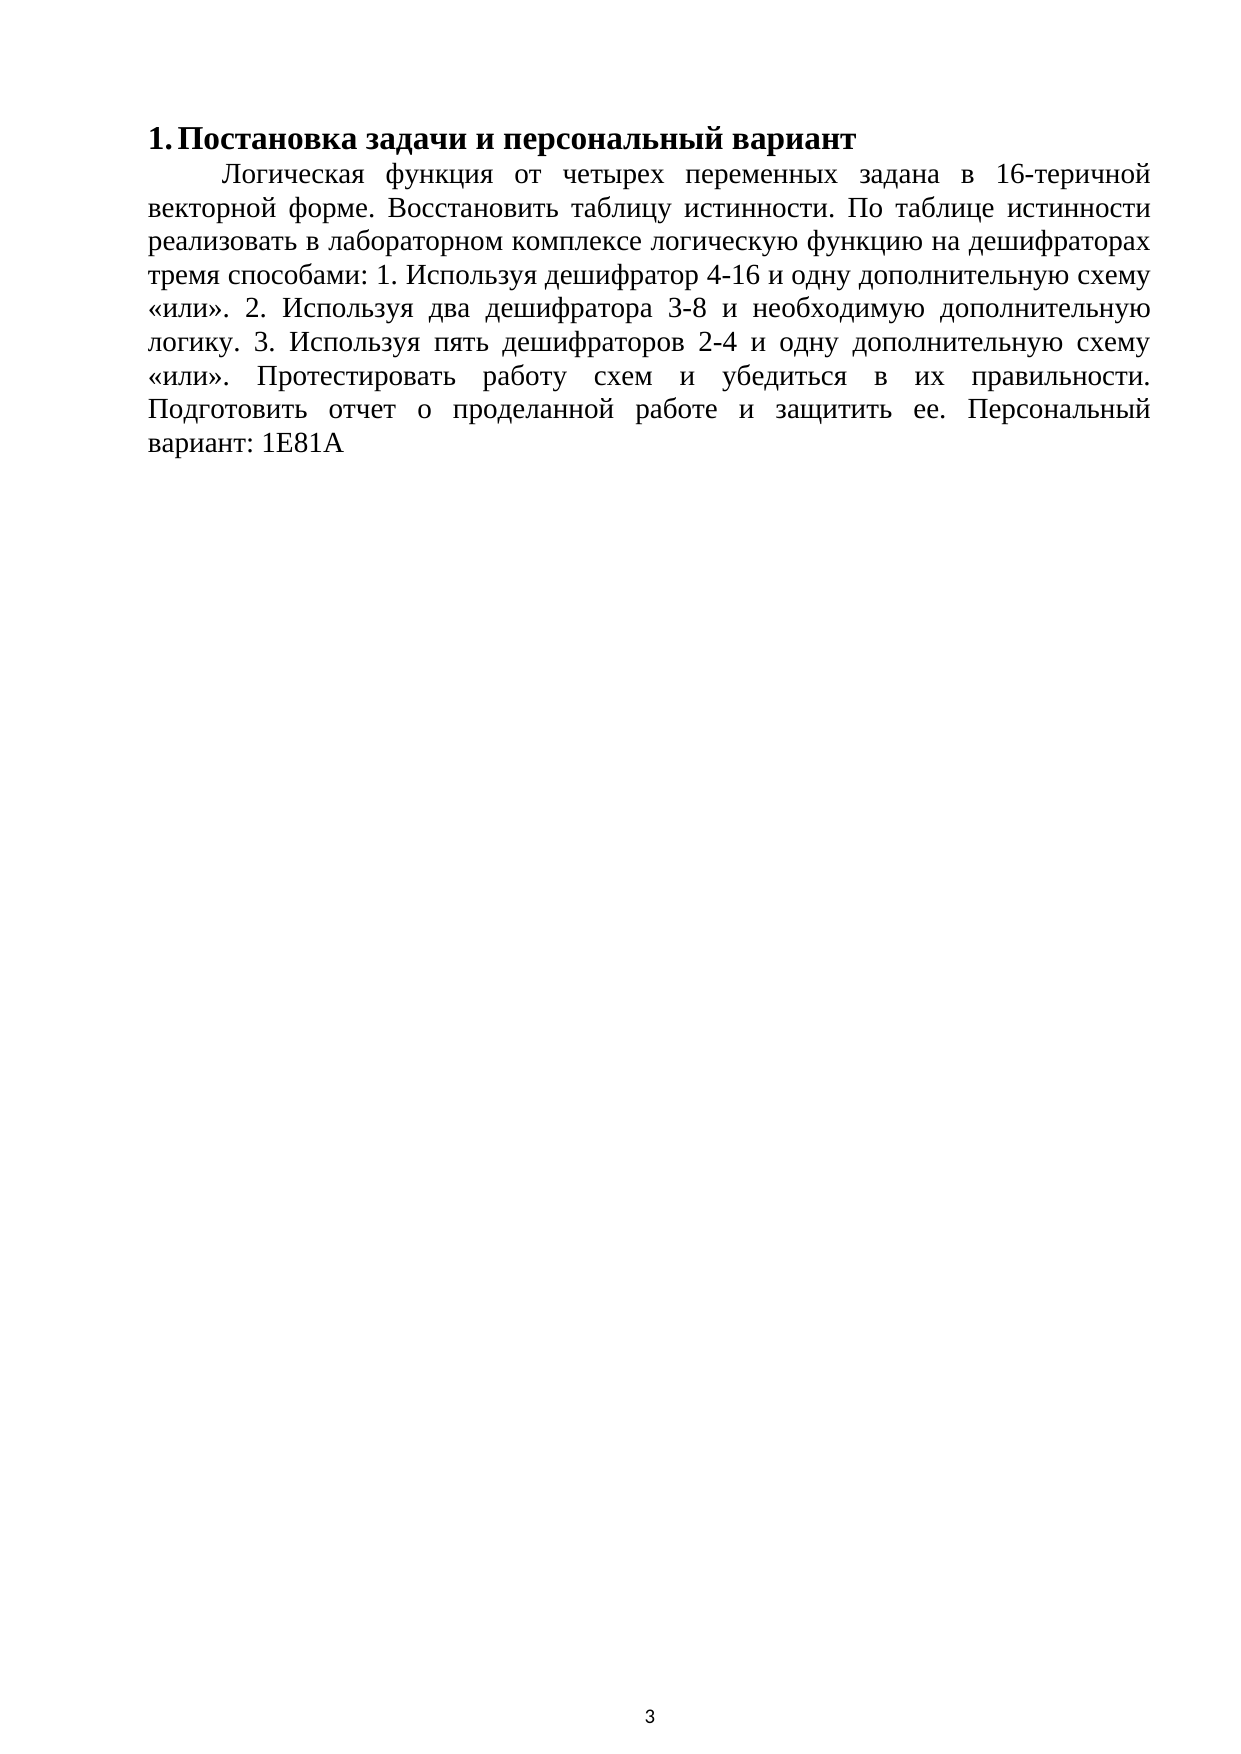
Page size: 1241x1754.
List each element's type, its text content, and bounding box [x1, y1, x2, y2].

text Логическая функция от четырех переменных задана в 16-теричной векторной форме. Восстановить таблицу истинности. По таблице истинности реализовать в лабораторном комплексе логическую функцию на дешифраторах тремя способами: 1. Используя дешифратор 4-16 и одну дополнительную схему «или». 2. Используя два дешифратора 3-8 и необходимую дополнительную логику. 3. Используя пять дешифраторов 2-4 и одну дополнительную схему «или». Протестировать работу схем и убедиться в их правильности. Подготовить отчет о проделанной работе и защитить ее. Персональный вариант: 1E81A [148, 156, 1152, 458]
list Постановка задачи и персональный вариант [148, 118, 1152, 156]
